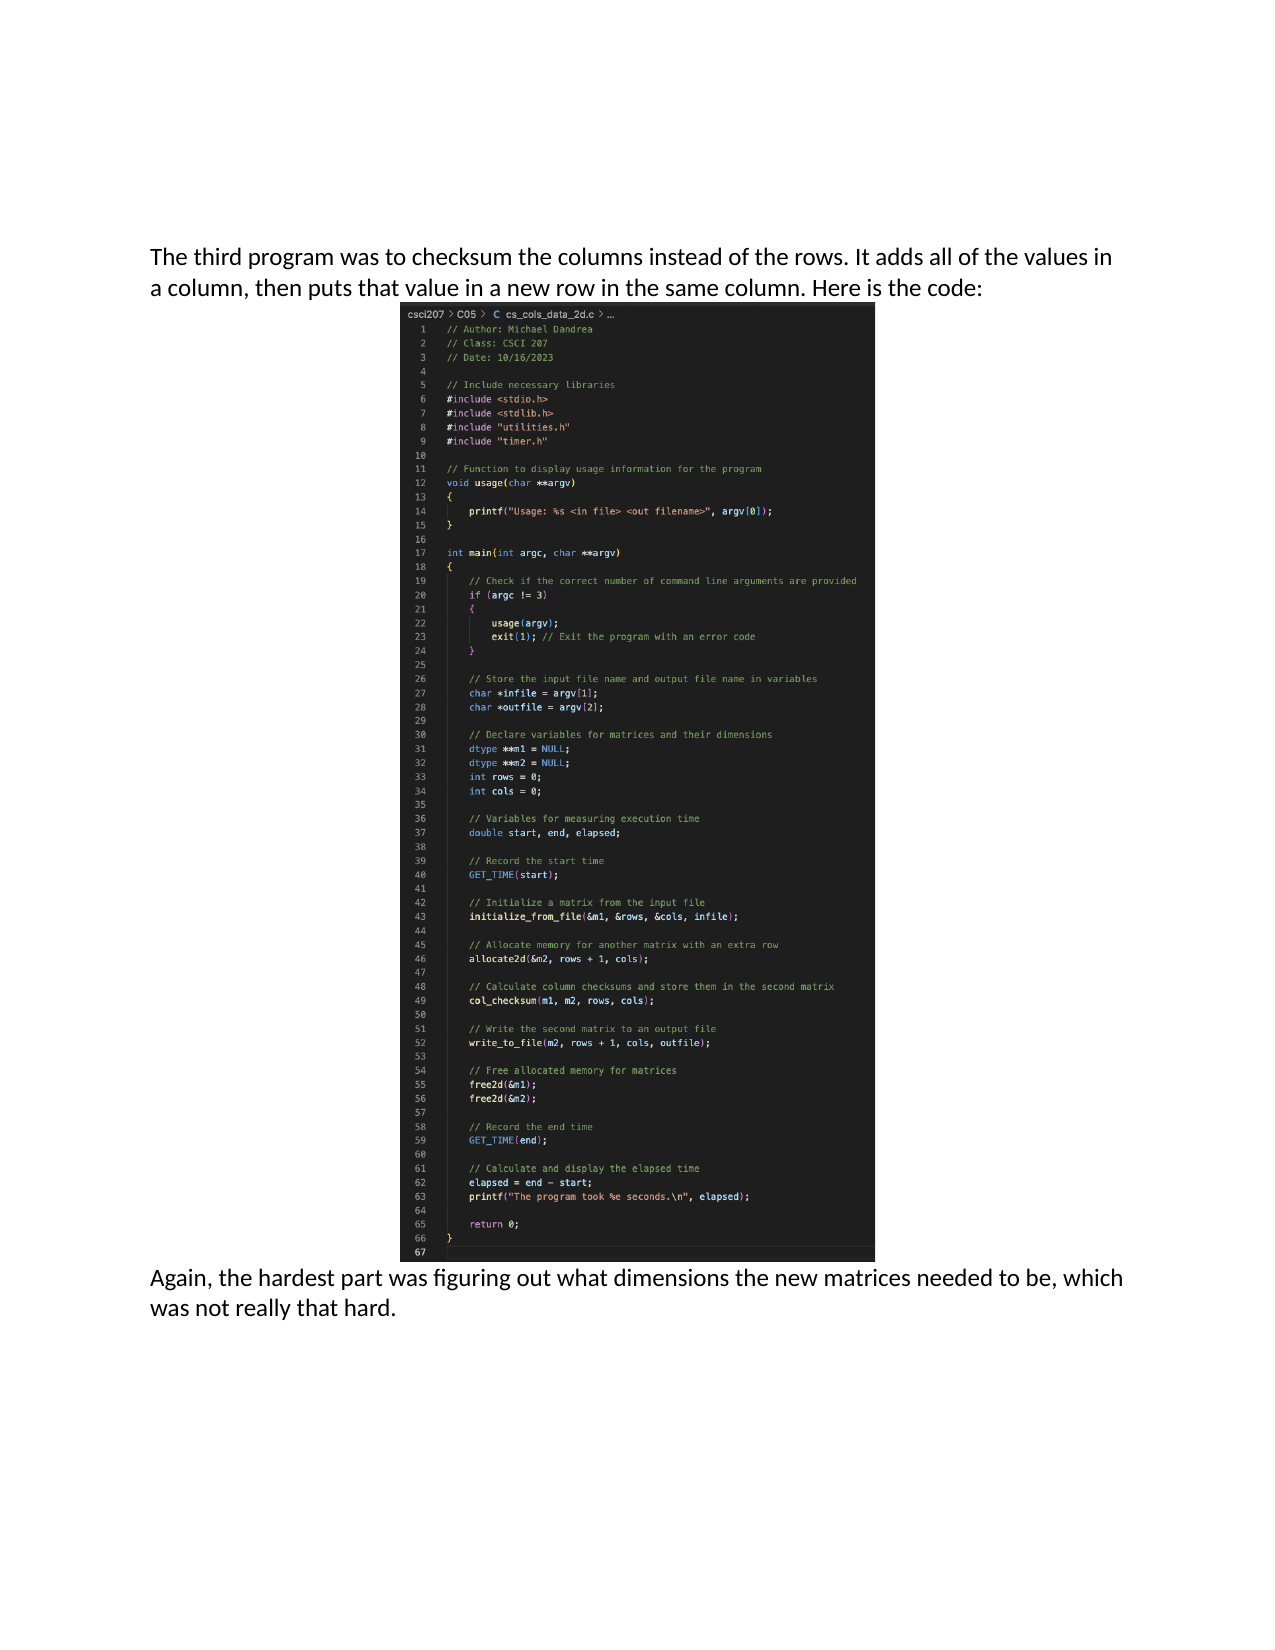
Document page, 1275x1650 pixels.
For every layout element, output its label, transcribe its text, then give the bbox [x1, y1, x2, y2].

text Again, the hardest part was figuring out what dimensions the new matrices needed to be, which was not really that hard. [150, 1262, 1125, 1323]
picture [400, 302, 876, 1262]
text The third program was to checksum the columns instead of the rows. It adds all of the values in a column, then puts that value in a new row in the same column. Here is the code: [150, 242, 1125, 303]
